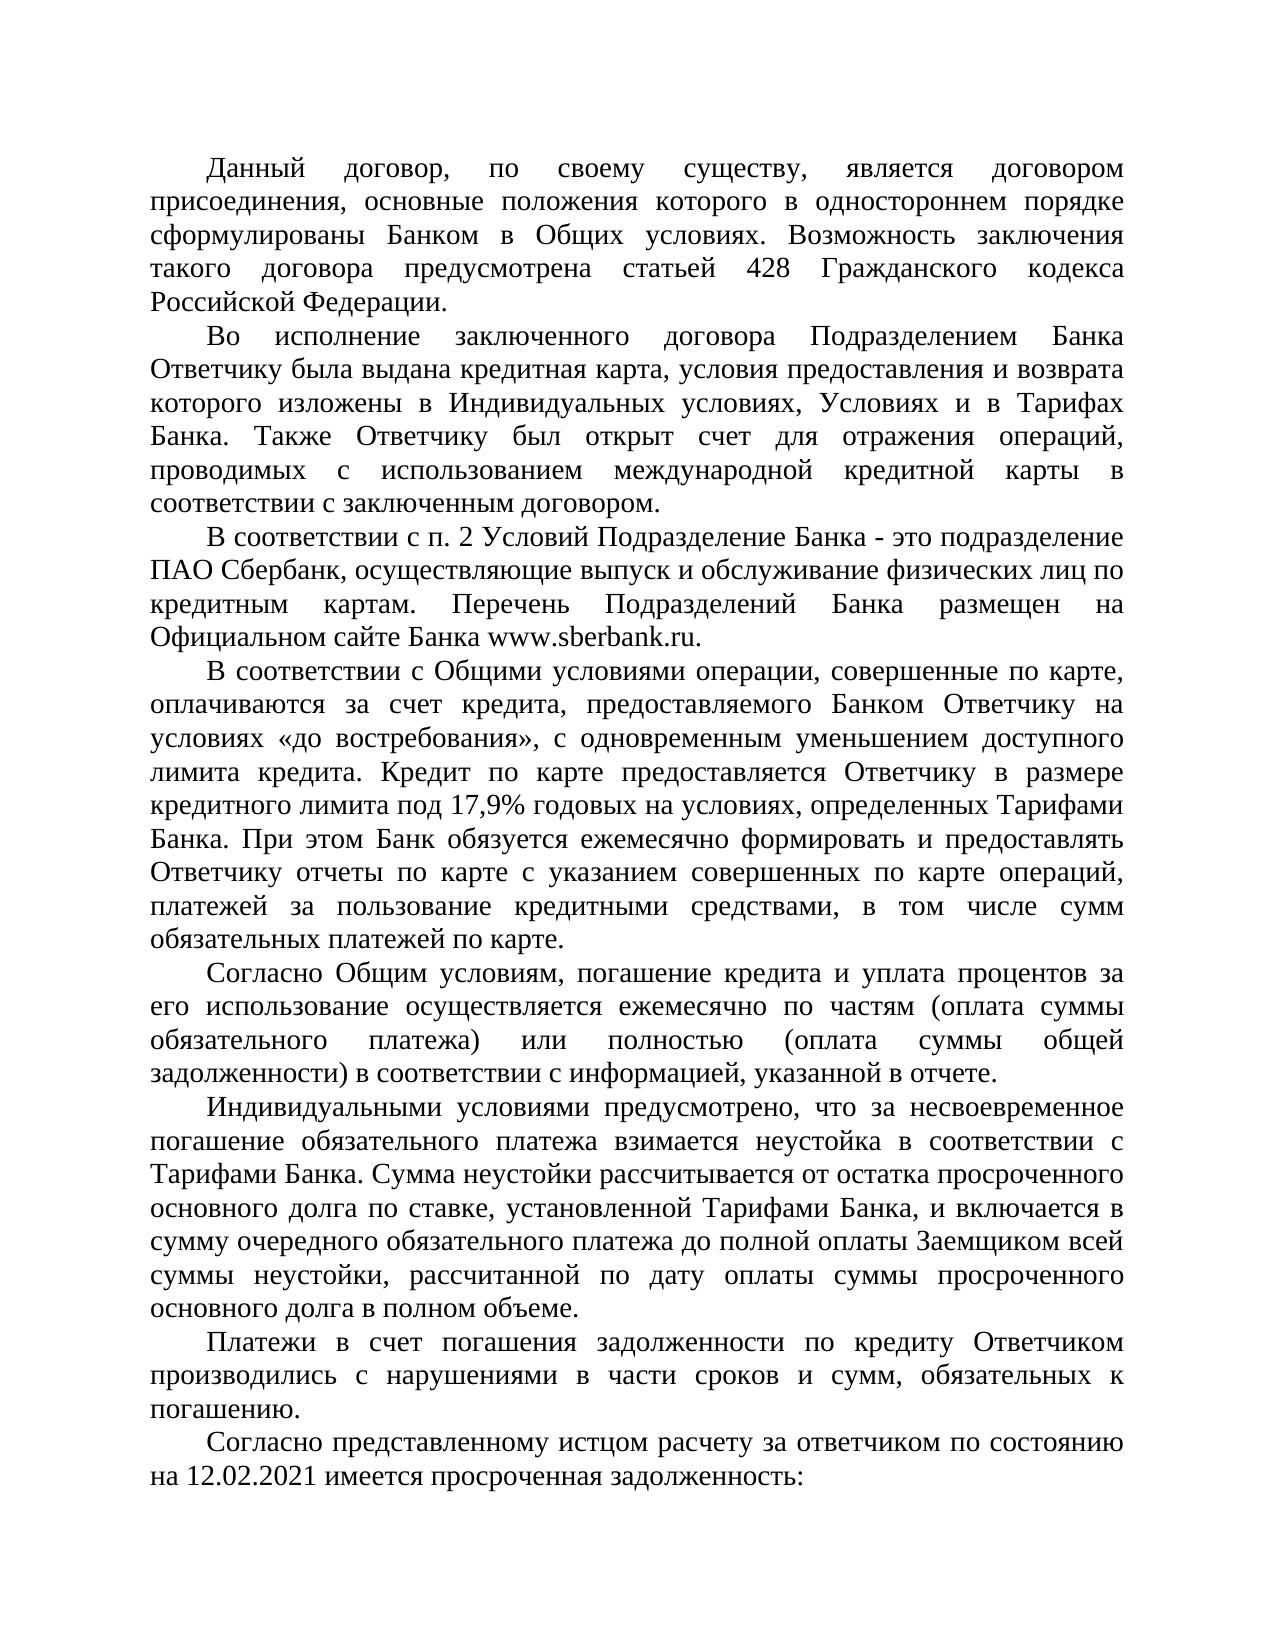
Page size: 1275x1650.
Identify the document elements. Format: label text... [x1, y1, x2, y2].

text В соответствии с п. 2 Условий Подразделение Банка - это подразделение ПАО Сбербанк, осуществляющие выпуск и обслуживание физических лиц по кредитным картам. Перечень Подразделений Банка размещен на Официальном сайте Банка www.sberbank.ru. [150, 519, 1125, 653]
text Данный договор, по своему существу, является договором присоединения, основные положения которого в одностороннем порядке сформулированы Банком в Общих условиях. Возможность заключения такого договора предусмотрена статьей 428 Гражданского кодекса Российской Федерации. [150, 150, 1125, 318]
text Согласно Общим условиям, погашение кредита и уплата процентов за его использование осуществляется ежемесячно по частям (оплата суммы обязательного платежа) или полностью (оплата суммы общей задолженности) в соответствии с информацией, указанной в отчете. [150, 955, 1125, 1089]
text Индивидуальными условиями предусмотрено, что за несвоевременное погашение обязательного платежа взимается неустойка в соответствии с Тарифами Банка. Сумма неустойки рассчитывается от остатка просроченного основного долга по ставке, установленной Тарифами Банка, и включается в сумму очередного обязательного платежа до полной оплаты Заемщиком всей суммы неустойки, рассчитанной по дату оплаты суммы просроченного основного долга в полном объеме. [150, 1089, 1125, 1324]
text В соответствии с Общими условиями операции, совершенные по карте, оплачиваются за счет кредита, предоставляемого Банком Ответчику на условиях «до востребования», с одновременным уменьшением доступного лимита кредита. Кредит по карте предоставляется Ответчику в размере кредитного лимита под 17,9% годовых на условиях, определенных Тарифами Банка. При этом Банк обязуется ежемесячно формировать и предоставлять Ответчику отчеты по карте с указанием совершенных по карте операций, платежей за пользование кредитными средствами, в том числе сумм обязательных платежей по карте. [150, 653, 1125, 955]
text Платежи в счет погашения задолженности по кредиту Ответчиком производились с нарушениями в части сроков и сумм, обязательных к погашению. [150, 1324, 1125, 1424]
text Согласно представленному истцом расчету за ответчиком по состоянию на 12.02.2021 имеется просроченная задолженность: [150, 1424, 1125, 1492]
text Во исполнение заключенного договора Подразделением Банка Ответчику была выдана кредитная карта, условия предоставления и возврата которого изложены в Индивидуальных условиях, Условиях и в Тарифах Банка. Также Ответчику был открыт счет для отражения операций, проводимых с использованием международной кредитной карты в соответствии с заключенным договором. [150, 318, 1125, 519]
